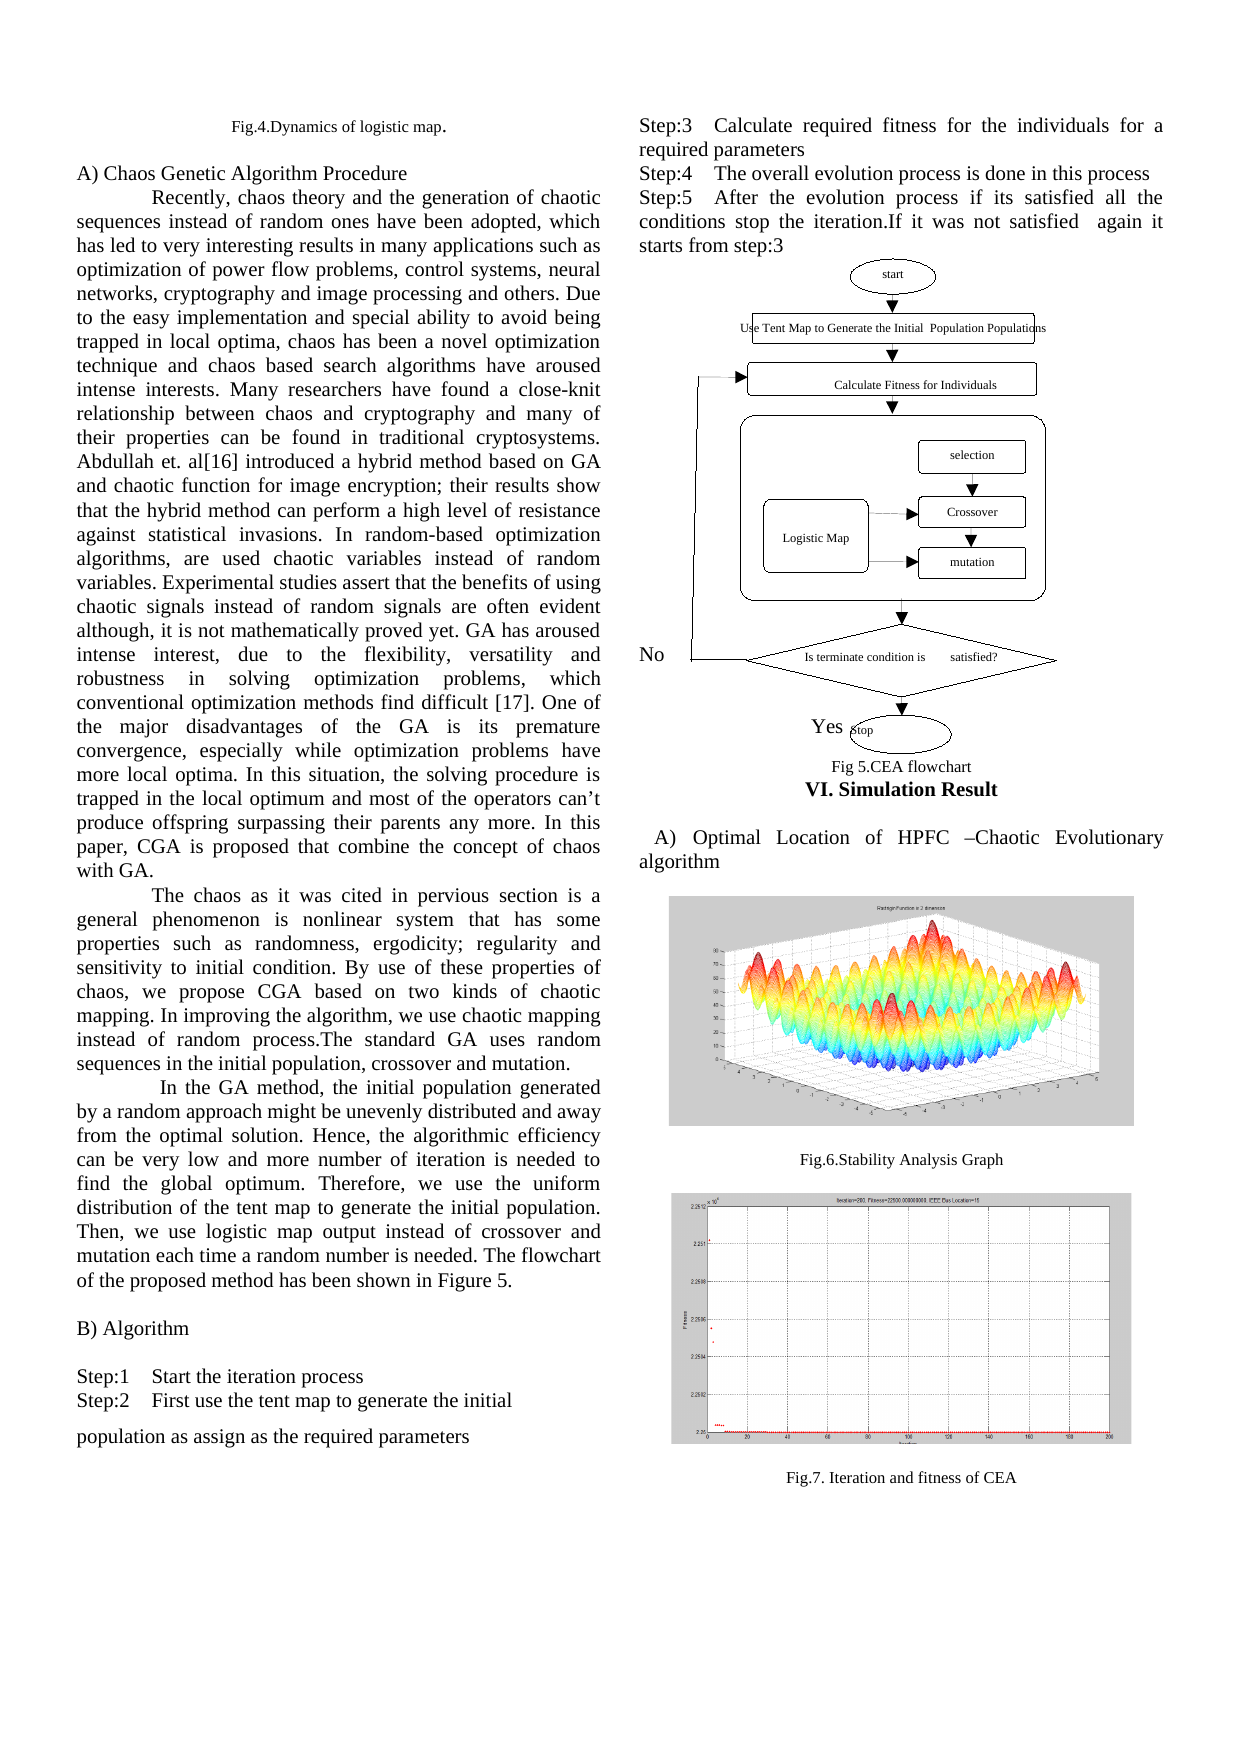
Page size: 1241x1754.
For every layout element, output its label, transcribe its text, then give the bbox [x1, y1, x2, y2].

text A) Chaos Genetic Algorithm Procedure [76, 161, 601, 185]
text Step:1 Start the iteration process [76, 1364, 601, 1388]
text No [639, 642, 1164, 666]
text Fig.4.Dynamics of logistic map. [76, 112, 601, 137]
text Fig 5.CEA flowchart [639, 757, 1164, 776]
text In the GA method, the initial population generated by a random approach might be unevenly distributed and away from the optimal solution. Hence, the algorithmic efficiency can be very low and more number of iteration is needed to find the global optimum. Therefore, we use the uniform distribution of the tent map to generate the initial population. Then, we use logistic map output instead of crossover and mutation each time a random number is needed. The flowchart of the proposed method has been shown in Figure 5. [76, 1075, 601, 1292]
text Yes [639, 714, 1164, 738]
text Fig.7. Iteration and fitness of CEA [639, 1468, 1164, 1487]
text Step:2 First use the tent map to generate the initial population as assign as the required parameters [76, 1388, 601, 1448]
picture [671, 1193, 1132, 1444]
text Step:3 Calculate required fitness for the individuals for a required parameters [639, 112, 1164, 161]
picture [668, 896, 1134, 1126]
text VI. Simulation Result [639, 776, 1164, 801]
text Recently, chaos theory and the generation of chaotic sequences instead of random ones have been adopted, which has led to very interesting results in many applications such as optimization of power flow problems, control systems, neural networks, cryptography and image processing and others. Due to the easy implementation and special ability to avoid being trapped in local optima, chaos has been a novel optimization technique and chaos based search algorithms have aroused intense interests. Many researchers have found a close-knit relationship between chaos and cryptography and many of their properties can be found in traditional cryptosystems. Abdullah et. al[16] introduced a hybrid method based on GA and chaotic function for image encryption; their results show that the hybrid method can perform a high level of resistance against statistical invasions. In random-based optimization algorithms, are used chaotic variables instead of random variables. Experimental studies assert that the benefits of using chaotic signals instead of random signals are often evident although, it is not mathematically proved yet. GA has aroused intense interest, due to the flexibility, versatility and robustness in solving optimization problems, which conventional optimization methods find difficult [17]. One of the major disadvantages of the GA is its premature convergence, especially while optimization problems have more local optima. In this situation, the solving procedure is trapped in the local optimum and most of the operators can’t produce offspring surpassing their parents any more. In this paper, CGA is proposed that combine the concept of chaos with GA. [76, 185, 601, 882]
text Step:4 The overall evolution process is done in this process [639, 161, 1164, 185]
text Fig.6.Stability Analysis Graph [639, 1150, 1164, 1169]
text A) Optimal Location of HPFC –Chaotic Evolutionary algorithm [639, 824, 1164, 873]
text B) Algorithm [76, 1316, 601, 1340]
text Step:5 After the evolution process if its satisfied all the conditions stop the iteration.If it was not satisfied again it starts from step:3 [639, 185, 1164, 257]
text The chaos as it was cited in pervious section is a general phenomenon is nonlinear system that has some properties such as randomness, ergodicity; regularity and sensitivity to initial condition. By use of these properties of chaos, we propose CGA based on two kinds of chaotic mapping. In improving the algorithm, we use chaotic mapping instead of random process.The standard GA uses random sequences in the initial population, crossover and mutation. [76, 882, 601, 1075]
